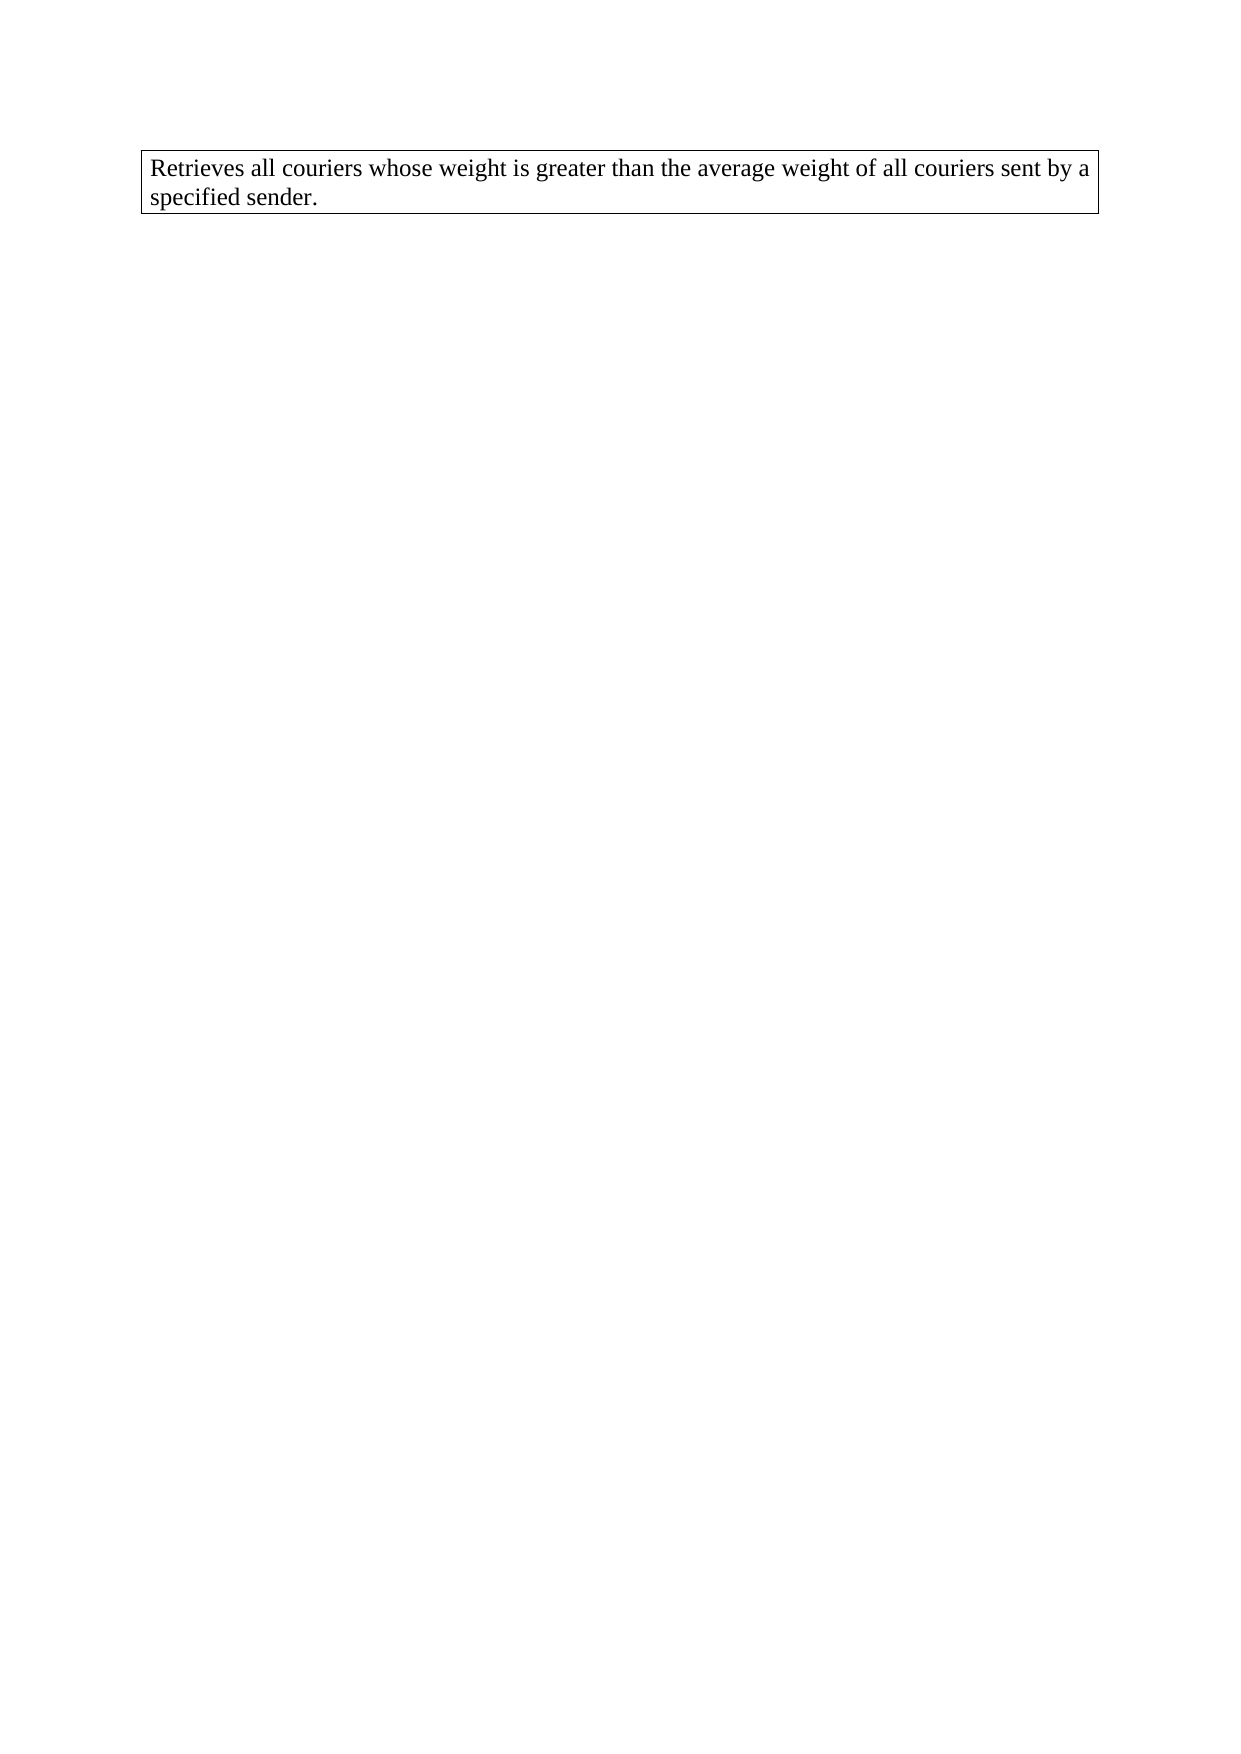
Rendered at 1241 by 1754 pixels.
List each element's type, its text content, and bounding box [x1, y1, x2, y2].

text Retrieves all couriers whose weight is greater than the average weight of all couriers sent by a specified sender. [142, 151, 1098, 213]
